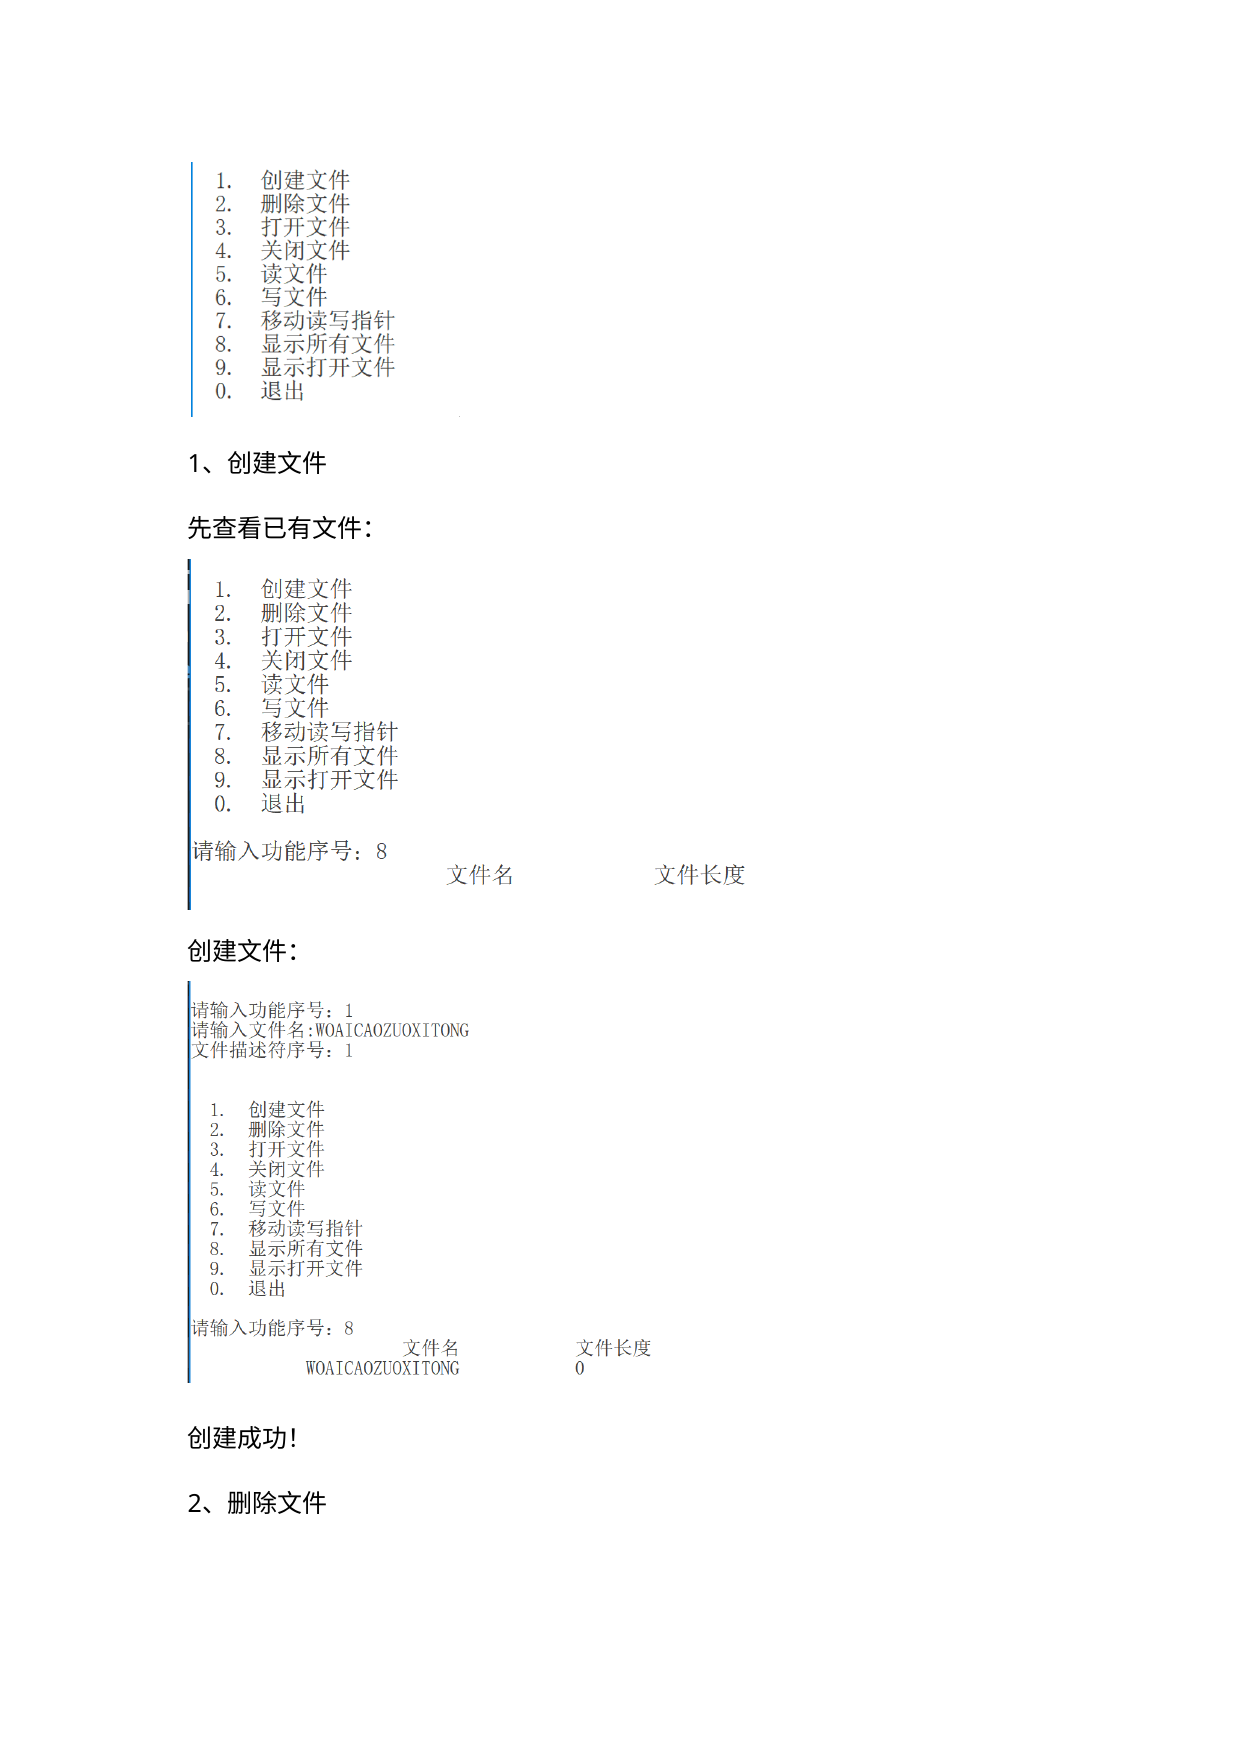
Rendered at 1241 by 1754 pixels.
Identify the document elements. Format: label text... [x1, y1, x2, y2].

picture [187, 559, 778, 910]
text 创建成功！ [187, 1404, 1053, 1469]
text 创建文件： [187, 917, 1053, 982]
text 先查看已有文件： [187, 494, 1053, 559]
text 1、创建文件 [187, 429, 1053, 494]
picture [187, 162, 599, 417]
picture [187, 981, 651, 1383]
text 2、删除文件 [187, 1469, 1053, 1534]
